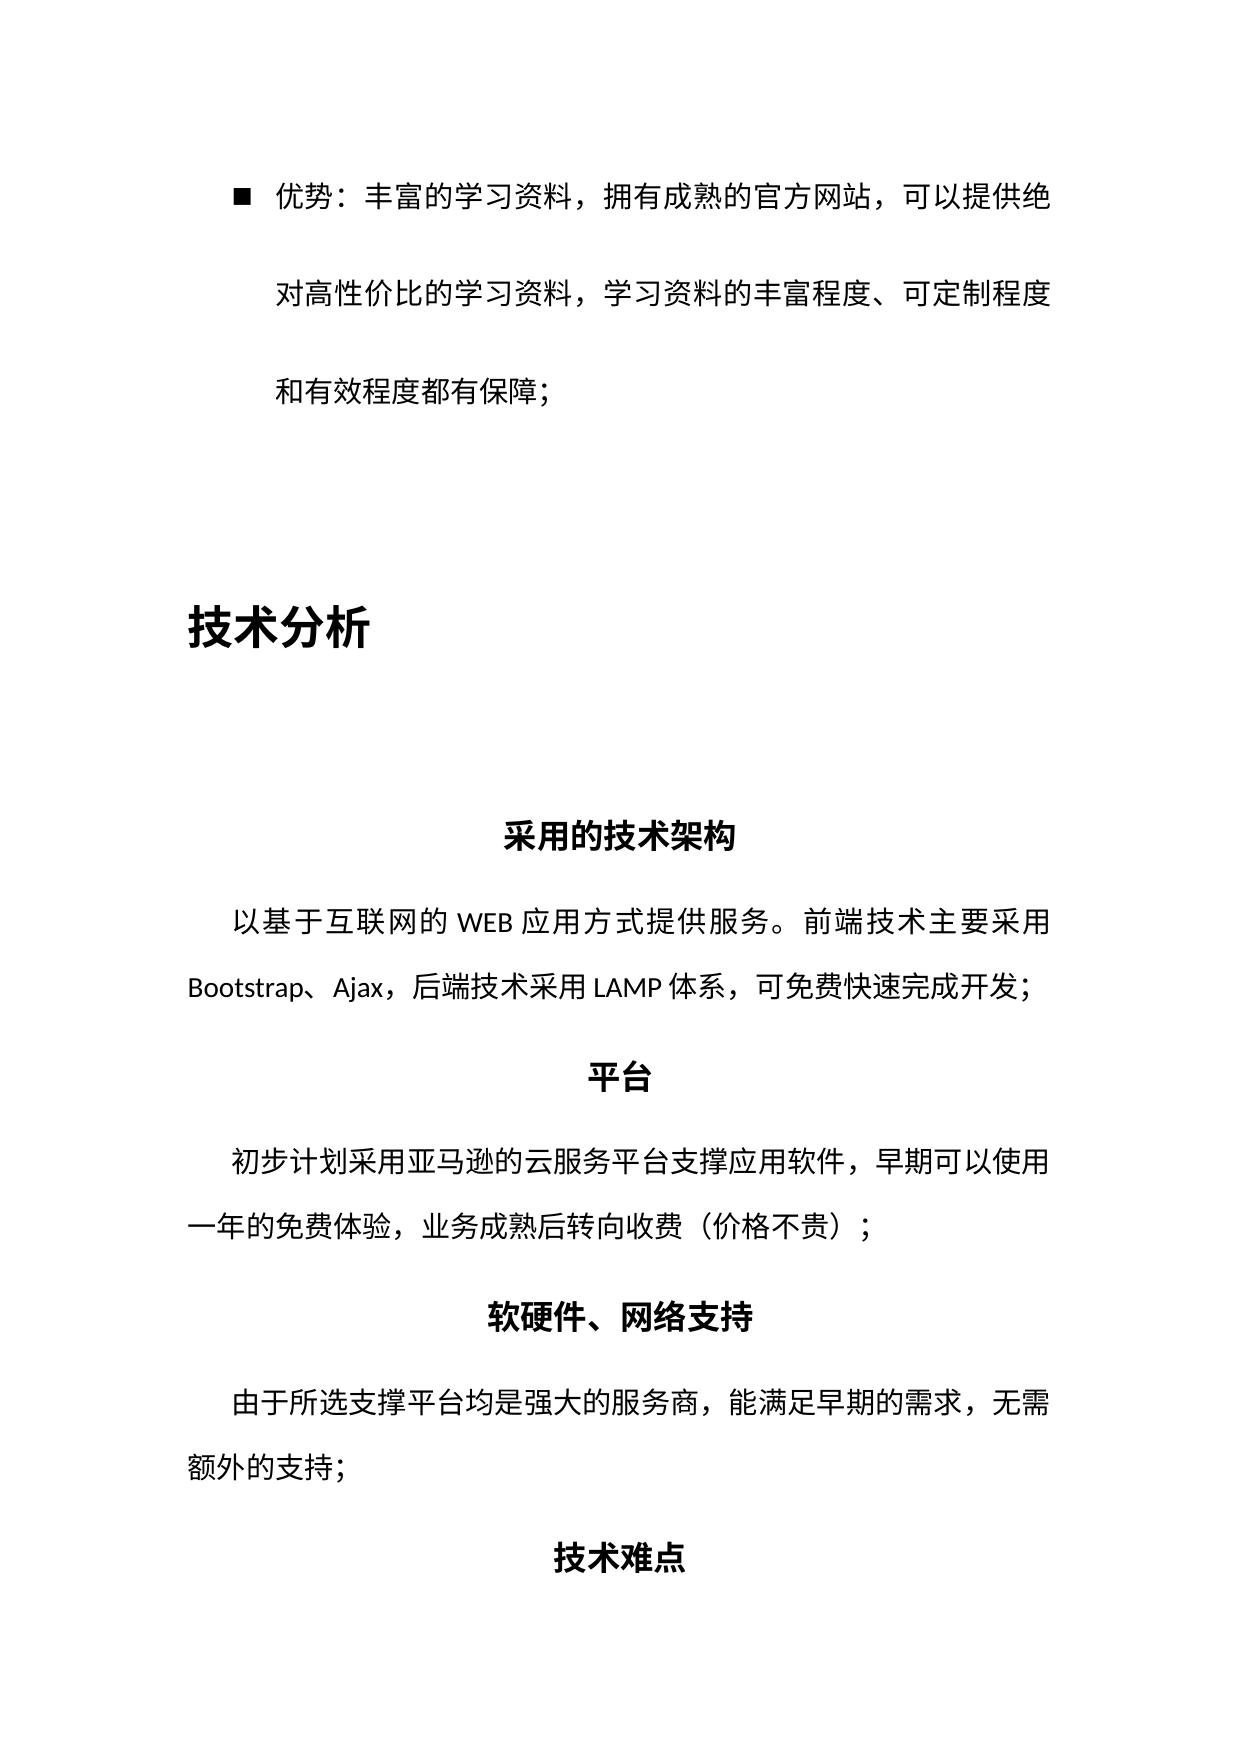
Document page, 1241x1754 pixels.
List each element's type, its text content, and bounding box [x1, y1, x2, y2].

text 由于所选支撑平台均是强大的服务商，能满足早期的需求，无需额外的支持； [187, 1368, 1053, 1498]
subtitle 技术分析 [187, 576, 1053, 673]
text 初步计划采用亚马逊的云服务平台支撑应用软件，早期可以使用一年的免费体验，业务成熟后转向收费（价格不贵）； [187, 1128, 1053, 1258]
subtitle 平台 [187, 1042, 1053, 1107]
subtitle 采用的技术架构 [187, 801, 1053, 866]
text 以基于互联网的WEB应用方式提供服务。前端技术主要采用Bootstrap、Ajax，后端技术采用LAMP体系，可免费快速完成开发； [187, 887, 1053, 1017]
subtitle 技术难点 [187, 1523, 1053, 1588]
subtitle 软硬件、网络支持 [187, 1283, 1053, 1348]
list 优势：丰富的学习资料，拥有成熟的官方网站，可以提供绝对高性价比的学习资料，学习资料的丰富程度、可定制程度和有效程度都有保障； [231, 162, 1053, 422]
